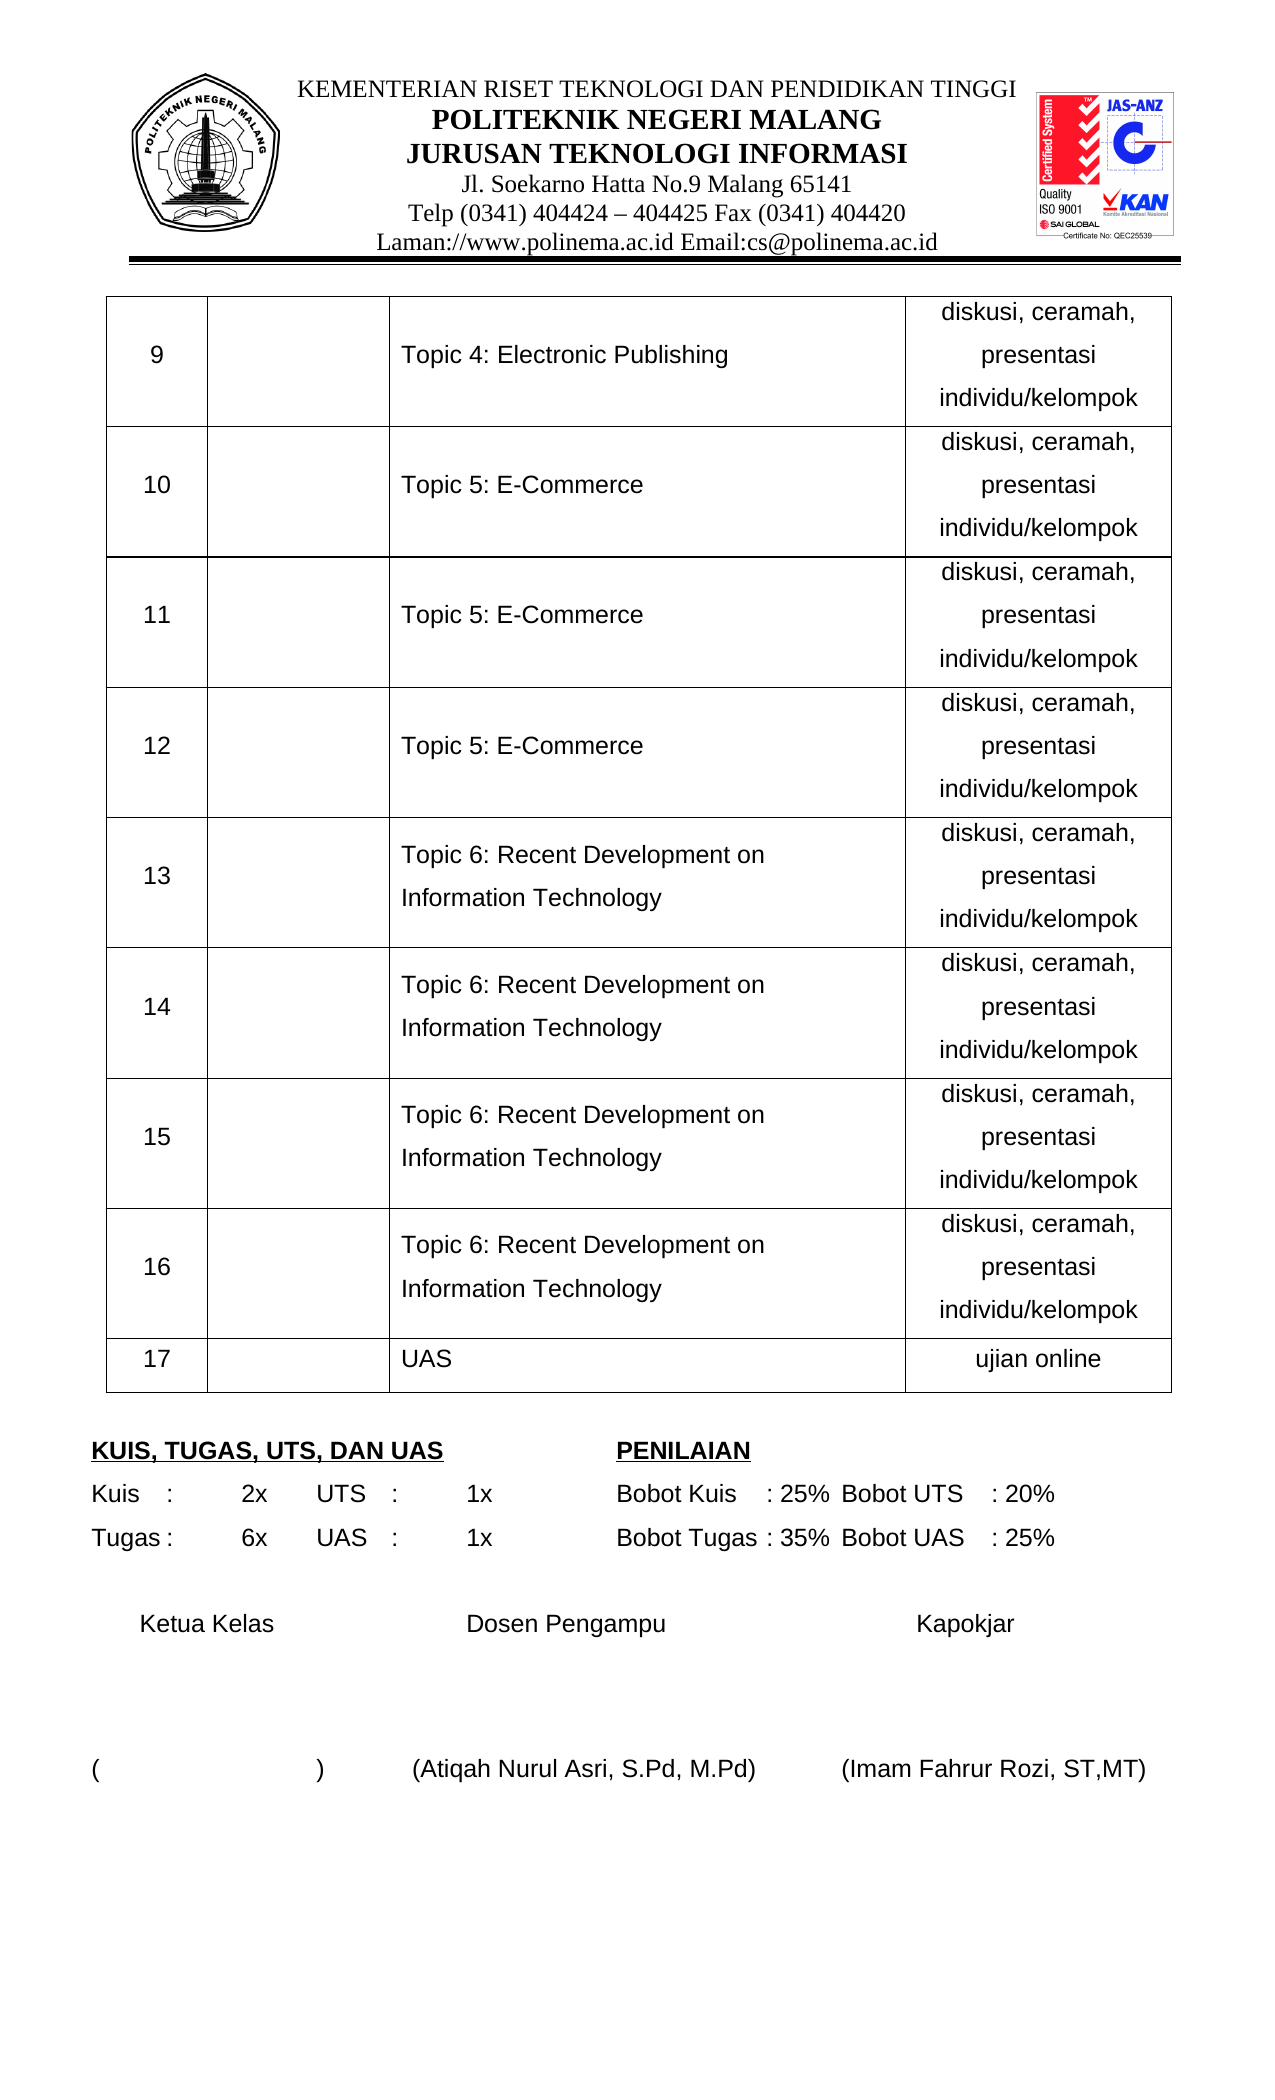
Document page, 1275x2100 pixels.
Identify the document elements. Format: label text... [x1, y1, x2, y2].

table_cell 12 [107, 688, 207, 817]
table_cell diskusi, ceramah, presentasi individu/kelompok [906, 558, 1171, 687]
table_cell ujian online [906, 1339, 1171, 1392]
table_cell Topic 5: E-Commerce [390, 688, 905, 817]
table_cell [208, 427, 389, 556]
table_cell Topic 6: Recent Development on Information Technology [390, 1079, 905, 1208]
table_cell 16 [107, 1209, 207, 1338]
table_cell 9 [107, 297, 207, 426]
table_cell [208, 1209, 389, 1338]
text Tugas : 6x UAS : 1x Bobot Tugas : 35% Bobot UAS : 25% [91, 1522, 1219, 1551]
table_cell 13 [107, 818, 207, 947]
table_cell 15 [107, 1079, 207, 1208]
table_cell Topic 5: E-Commerce [390, 558, 905, 687]
table_cell [208, 558, 389, 687]
table_cell [208, 1079, 389, 1208]
table_cell diskusi, ceramah, presentasi individu/kelompok [906, 1079, 1171, 1208]
table_cell [208, 1339, 389, 1392]
table_cell diskusi, ceramah, presentasi individu/kelompok [906, 948, 1171, 1078]
table_cell Topic 5: E-Commerce [390, 427, 905, 556]
table_cell Topic 4: Electronic Publishing [390, 297, 905, 426]
table_cell [208, 688, 389, 817]
text Ketua Kelas Dosen Pengampu Kapokjar [91, 1609, 1219, 1637]
table_cell diskusi, ceramah, presentasi individu/kelompok [906, 688, 1171, 817]
table_cell Topic 6: Recent Development on Information Technology [390, 1209, 905, 1338]
table_cell 14 [107, 948, 207, 1078]
table_cell [208, 818, 389, 947]
table_cell diskusi, ceramah, presentasi individu/kelompok [906, 1209, 1171, 1338]
text ( ) (Atiqah Nurul Asri, S.Pd, M.Pd) (Imam Fahrur Rozi, ST,MT) [91, 1754, 1219, 1783]
text KUIS, TUGAS, UTS, DAN UAS PENILAIAN [91, 1436, 1219, 1465]
table_cell diskusi, ceramah, presentasi individu/kelompok [906, 297, 1171, 426]
table_cell diskusi, ceramah, presentasi individu/kelompok [906, 427, 1171, 556]
table_cell UAS [390, 1339, 905, 1392]
picture [131, 73, 281, 232]
table_cell Topic 6: Recent Development on Information Technology [390, 948, 905, 1078]
text Kuis : 2x UTS : 1x Bobot Kuis : 25% Bobot UTS : 20% [91, 1479, 1219, 1508]
table_cell 17 [107, 1339, 207, 1392]
table_cell diskusi, ceramah, presentasi individu/kelompok [906, 818, 1171, 947]
table_cell [208, 297, 389, 426]
picture [1036, 92, 1174, 241]
table_cell 11 [107, 558, 207, 687]
table_cell [208, 948, 389, 1078]
table_cell Topic 6: Recent Development on Information Technology [390, 818, 905, 947]
table_cell 10 [107, 427, 207, 556]
